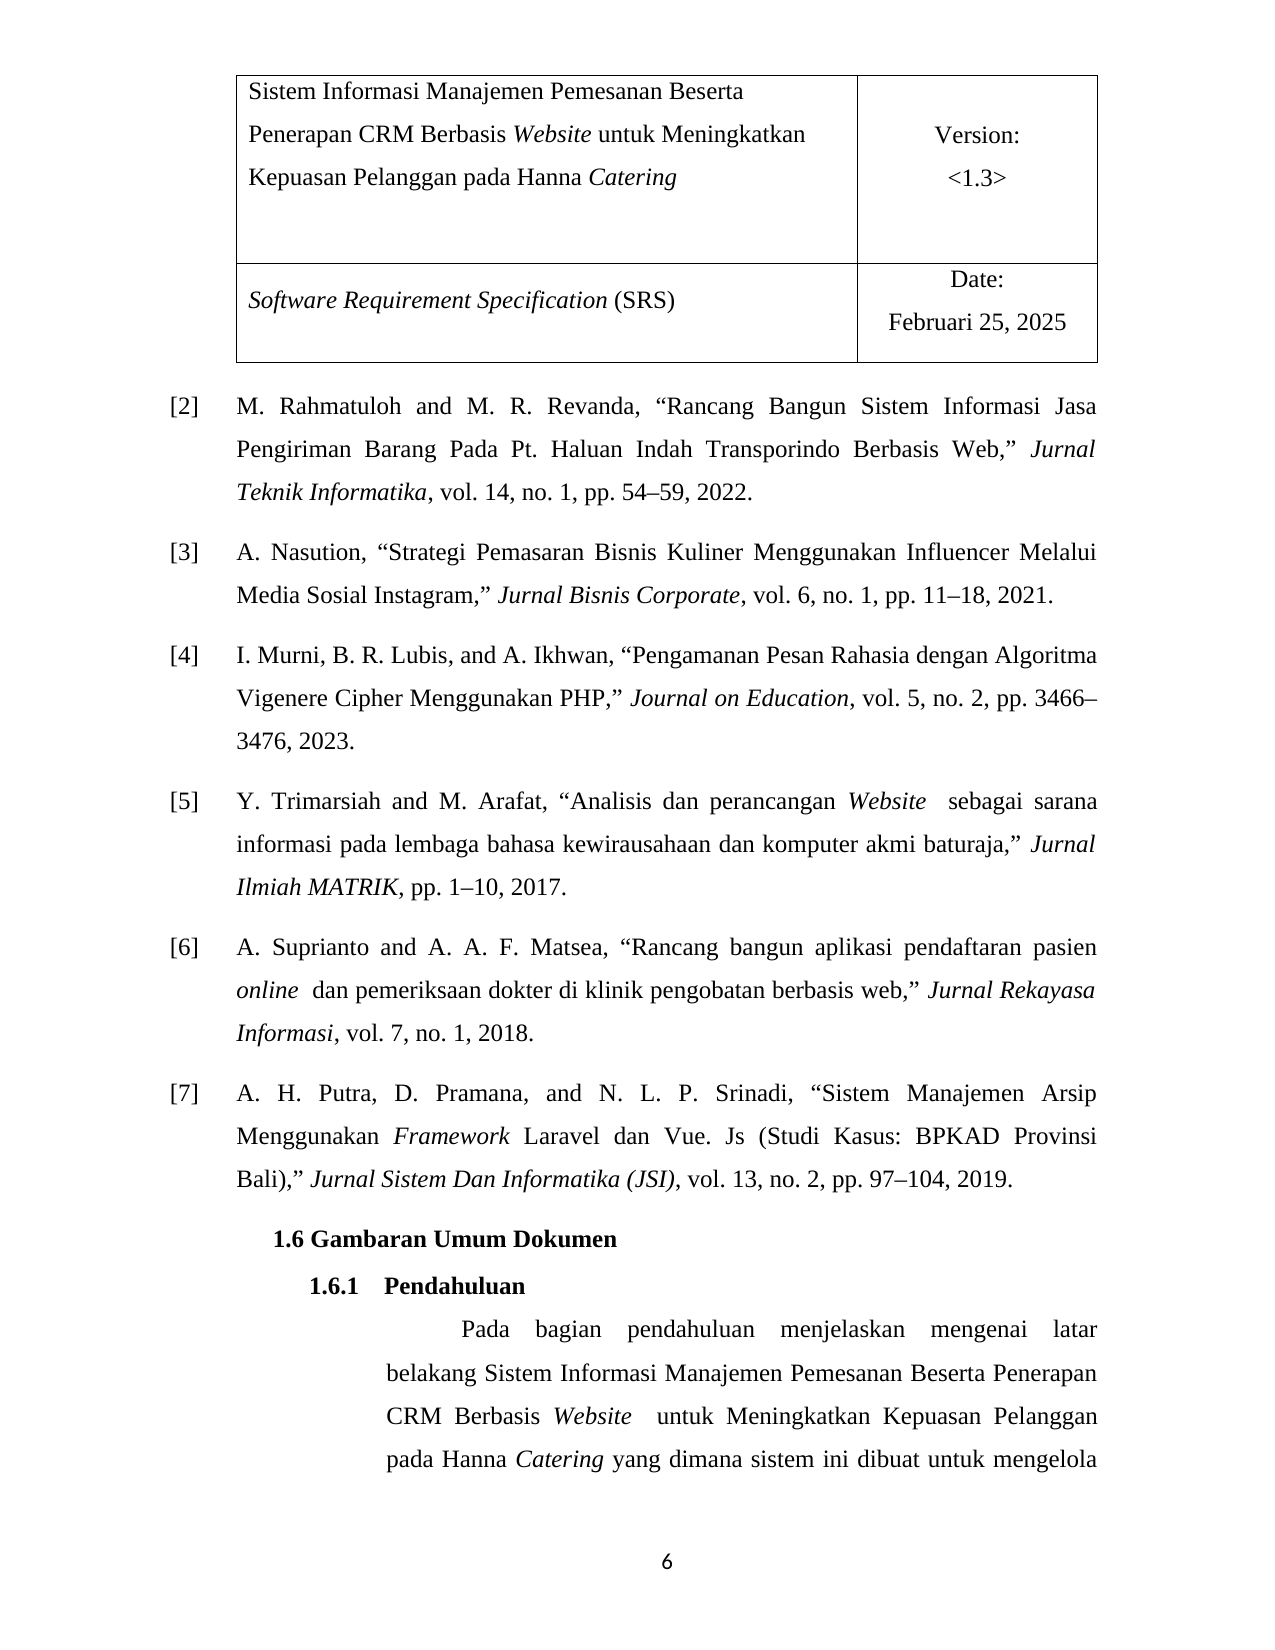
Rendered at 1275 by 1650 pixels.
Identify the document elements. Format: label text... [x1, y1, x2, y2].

subtitle Gambaran Umum Dokumen [273, 1224, 1098, 1253]
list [386, 1314, 1098, 1473]
subtitle Pendahuluan [309, 1271, 1098, 1300]
